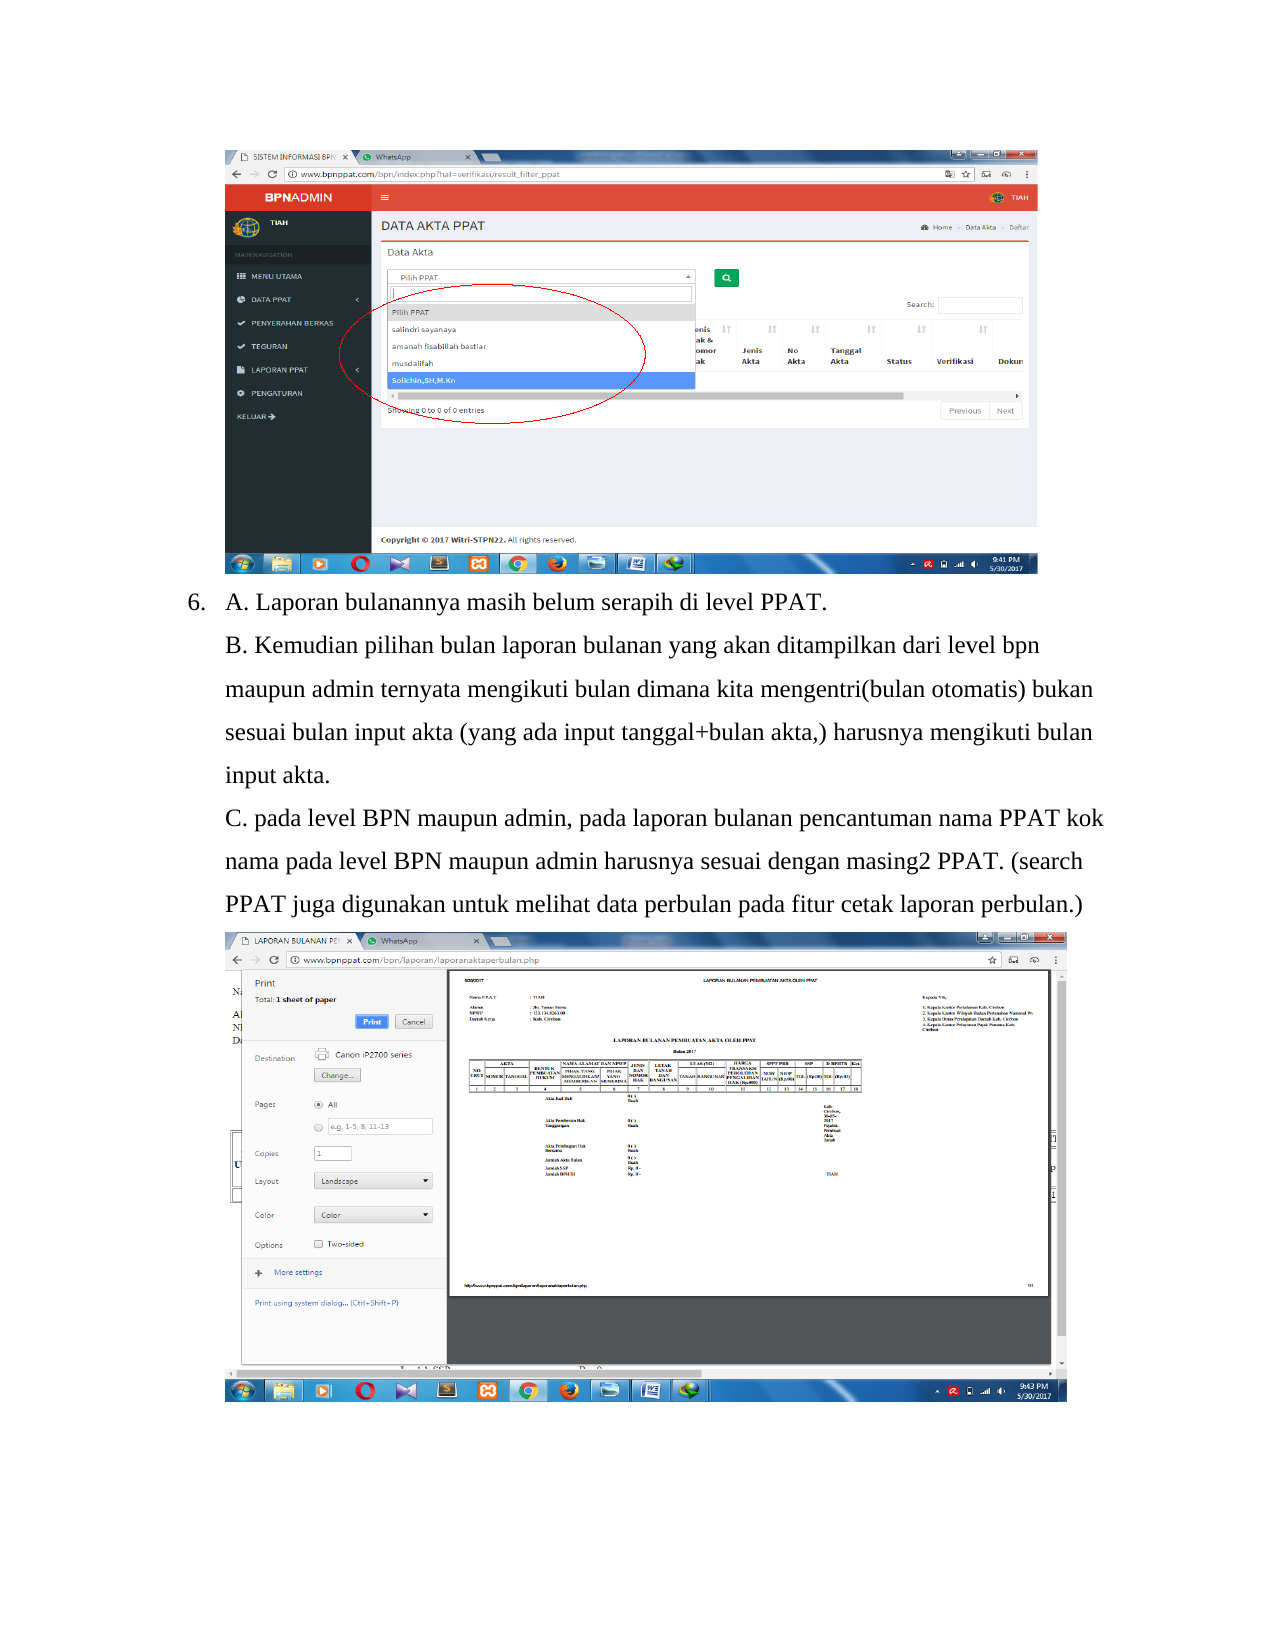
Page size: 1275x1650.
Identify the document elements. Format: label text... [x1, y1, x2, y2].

list C. pada level BPN maupun admin, pada laporan bulanan pencantuman nama PPAT kok nama pada level BPN maupun admin harusnya sesuai dengan masing2 PPAT. (search PPAT juga digunakan untuk melihat data perbulan pada fitur cetak laporan perbulan.) [225, 803, 1125, 918]
list B. Kemudian pilihan bulan laporan bulanan yang akan ditampilkan dari level bpn maupun admin ternyata mengikuti bulan dimana kita mengentri(bulan otomatis) bukan sesuai bulan input akta (yang ada input tanggal+bulan akta,) harusnya mengikuti bulan input akta. [225, 631, 1125, 789]
picture [225, 150, 1038, 574]
picture [225, 932, 1067, 1402]
list A. Laporan bulanannya masih belum serapih di level PPAT. [187, 587, 1125, 616]
